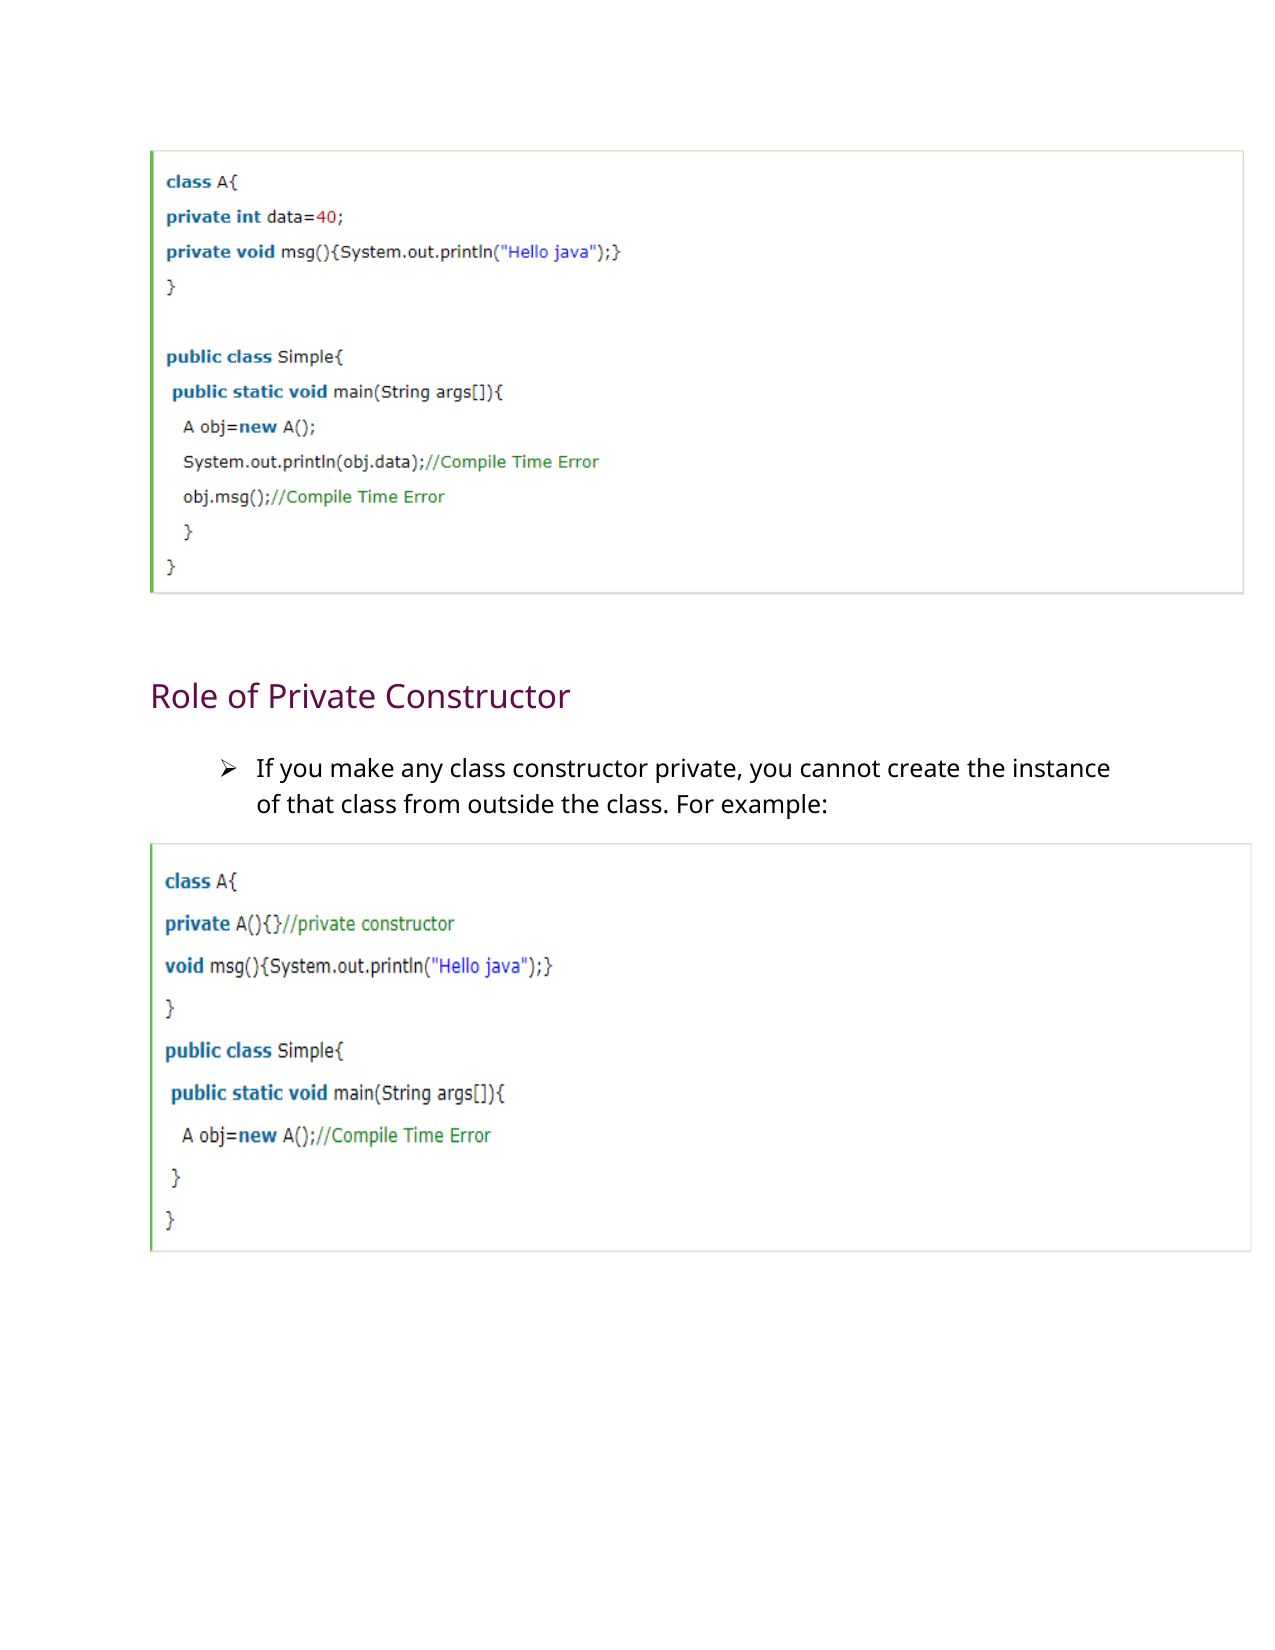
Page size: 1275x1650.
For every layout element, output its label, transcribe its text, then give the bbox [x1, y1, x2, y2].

picture [150, 843, 1252, 1442]
table_header If you make any class constructor private, you cannot create the instance of that class from outside the class. For example: [149, 748, 1133, 843]
subtitle Role of Private Constructor [150, 673, 1125, 718]
picture [150, 150, 1244, 644]
